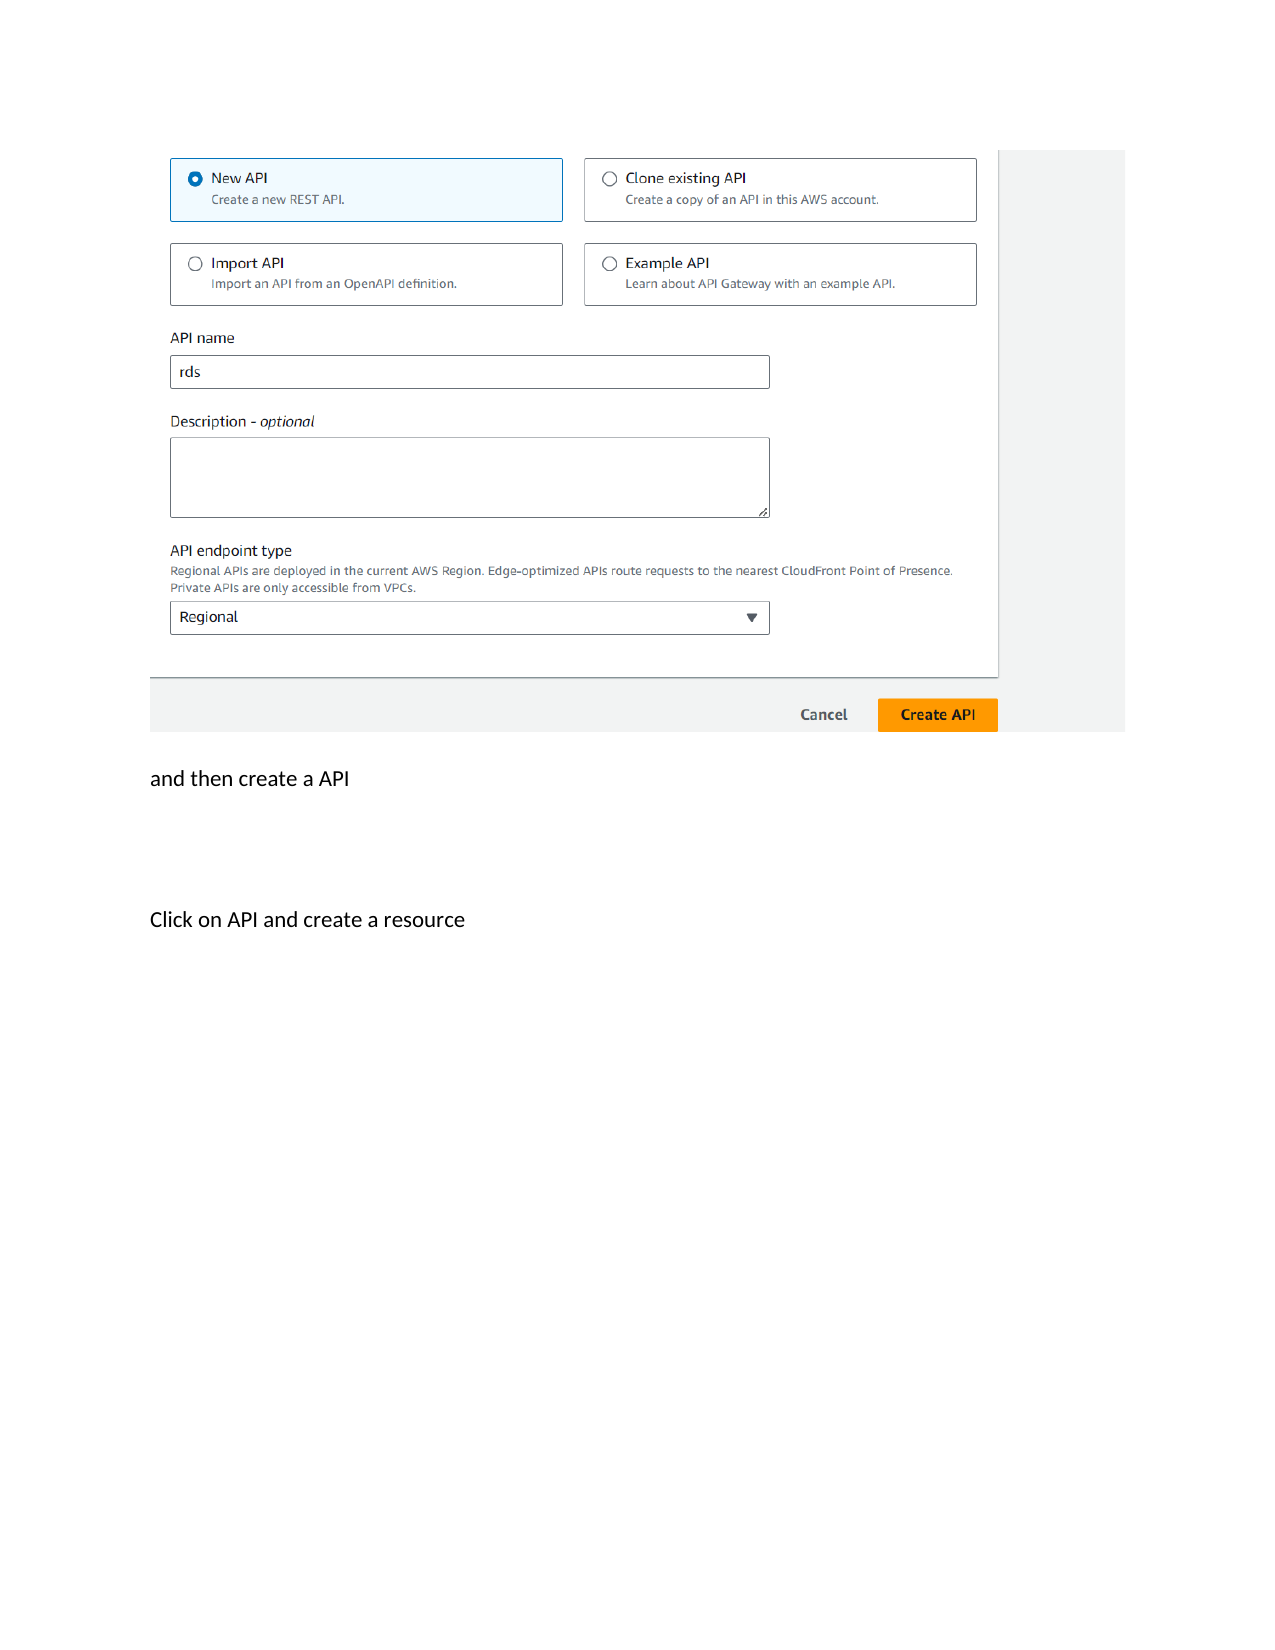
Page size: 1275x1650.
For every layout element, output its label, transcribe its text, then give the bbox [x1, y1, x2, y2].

text Click on API and create a resource [150, 905, 1125, 963]
text and then create a API [150, 732, 1125, 792]
picture [150, 150, 1125, 732]
